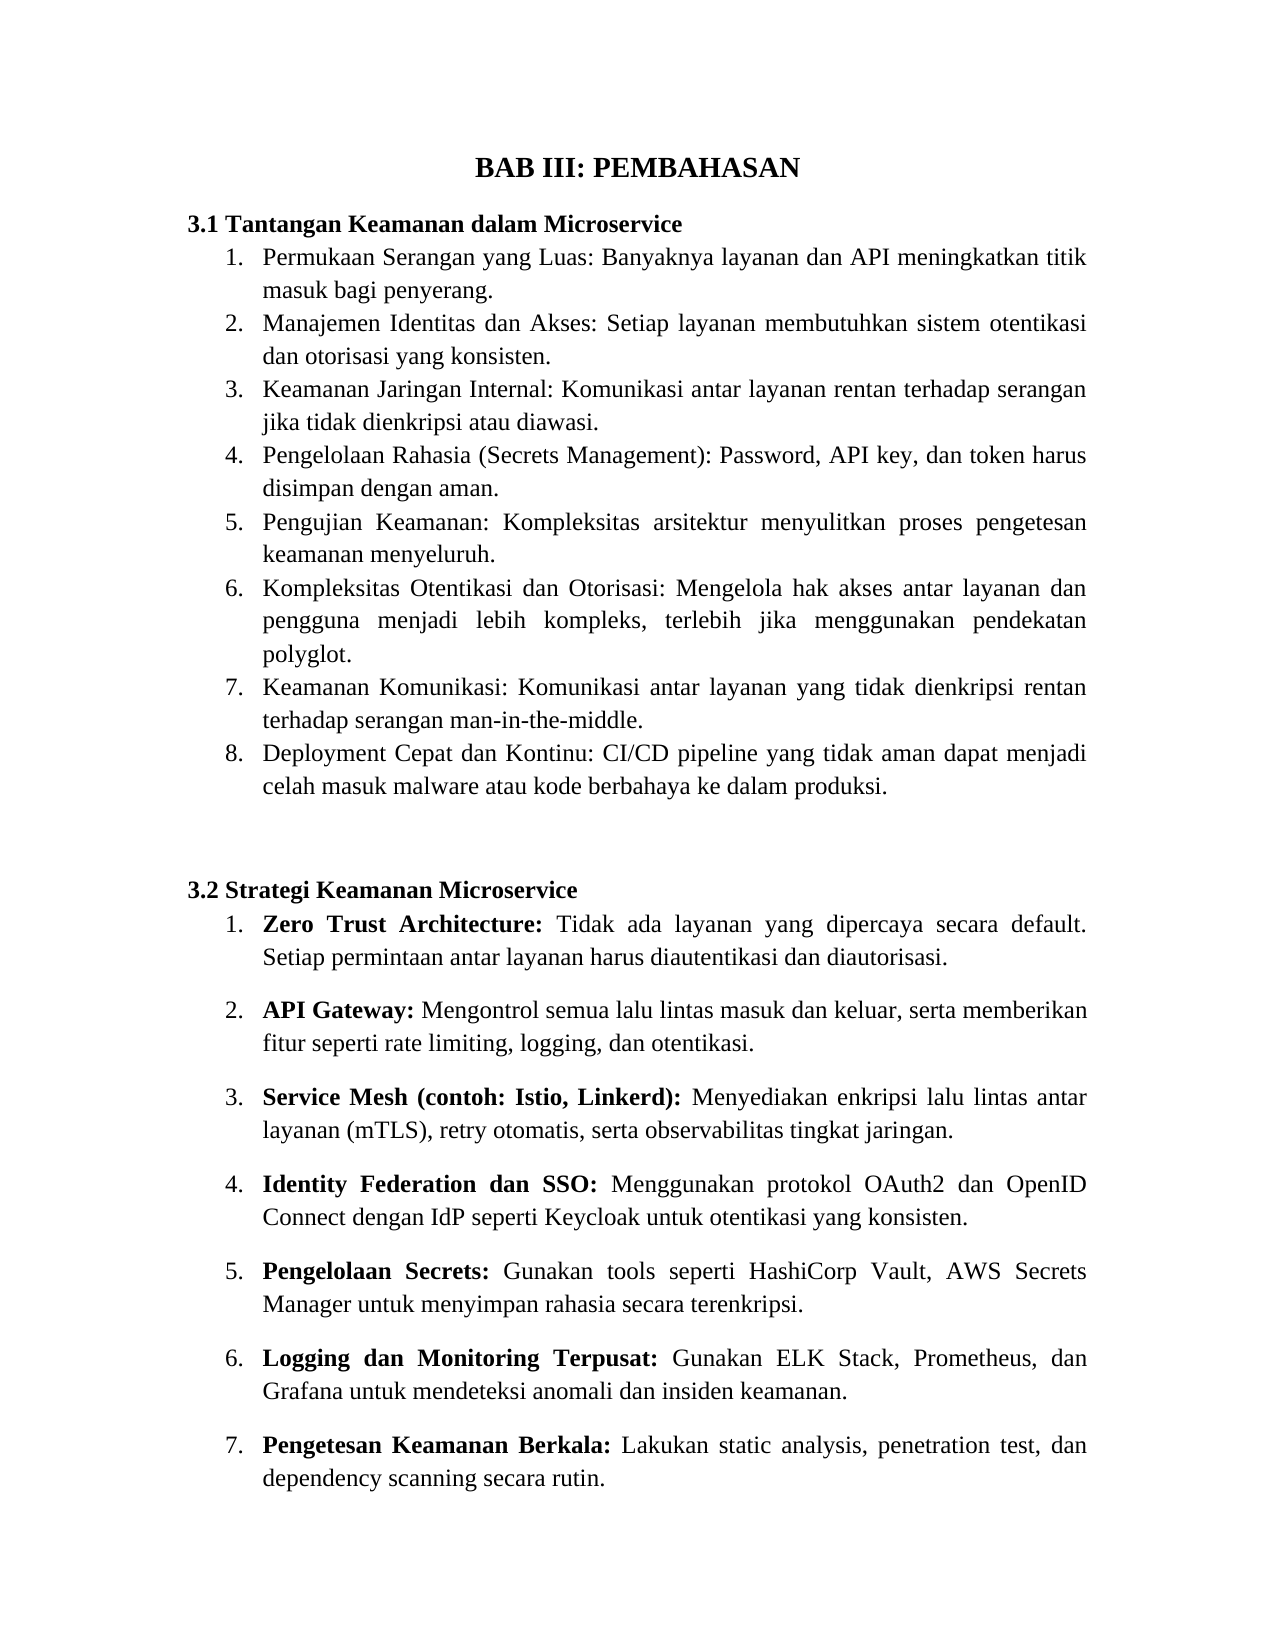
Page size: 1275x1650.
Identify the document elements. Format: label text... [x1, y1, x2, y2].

list Deployment Cepat dan Kontinu: CI/CD pipeline yang tidak aman dapat menjadi celah masuk malware atau kode berbahaya ke dalam produksi. [225, 738, 1087, 799]
list Pengelolaan Rahasia (Secrets Management): Password, API key, dan token harus disimpan dengan aman. [225, 441, 1087, 502]
subtitle 3.1 Tantangan Keamanan dalam Microservice [187, 209, 1087, 238]
list Service Mesh (contoh: Istio, Linkerd): Menyediakan enkripsi lalu lintas antar layanan (mTLS), retry otomatis, serta observabilitas tingkat jaringan. [225, 1082, 1087, 1144]
list API Gateway: Mengontrol semua lalu lintas masuk dan keluar, serta memberikan fitur seperti rate limiting, logging, dan otentikasi. [225, 996, 1087, 1057]
list Keamanan Jaringan Internal: Komunikasi antar layanan rentan terhadap serangan jika tidak dienkripsi atau diawasi. [225, 374, 1087, 436]
list Pengelolaan Secrets: Gunakan tools seperti HashiCorp Vault, AWS Secrets Manager untuk menyimpan rahasia secara terenkripsi. [225, 1256, 1087, 1318]
list Pengetesan Keamanan Berkala: Lakukan static analysis, penetration test, dan dependency scanning secara rutin. [225, 1430, 1087, 1492]
subtitle BAB III: PEMBAHASAN [187, 150, 1087, 183]
list Permukaan Serangan yang Luas: Banyaknya layanan dan API meningkatkan titik masuk bagi penyerang. [225, 242, 1087, 304]
list Kompleksitas Otentikasi dan Otorisasi: Mengelola hak akses antar layanan dan pengguna menjadi lebih kompleks, terlebih jika menggunakan pendekatan polyglot. [225, 573, 1087, 667]
list Identity Federation dan SSO: Menggunakan protokol OAuth2 dan OpenID Connect dengan IdP seperti Keycloak untuk otentikasi yang konsisten. [225, 1169, 1087, 1231]
list Logging dan Monitoring Terpusat: Gunakan ELK Stack, Prometheus, dan Grafana untuk mendeteksi anomali dan insiden keamanan. [225, 1343, 1087, 1405]
subtitle 3.2 Strategi Keamanan Microservice [187, 876, 1087, 904]
list Pengujian Keamanan: Kompleksitas arsitektur menyulitkan proses pengetesan keamanan menyeluruh. [225, 507, 1087, 568]
list Zero Trust Architecture: Tidak ada layanan yang dipercaya secara default. Setiap permintaan antar layanan harus diautentikasi dan diautorisasi. [225, 909, 1087, 970]
list Keamanan Komunikasi: Komunikasi antar layanan yang tidak dienkripsi rentan terhadap serangan man-in-the-middle. [225, 672, 1087, 733]
list Manajemen Identitas dan Akses: Setiap layanan membutuhkan sistem otentikasi dan otorisasi yang konsisten. [225, 308, 1087, 370]
